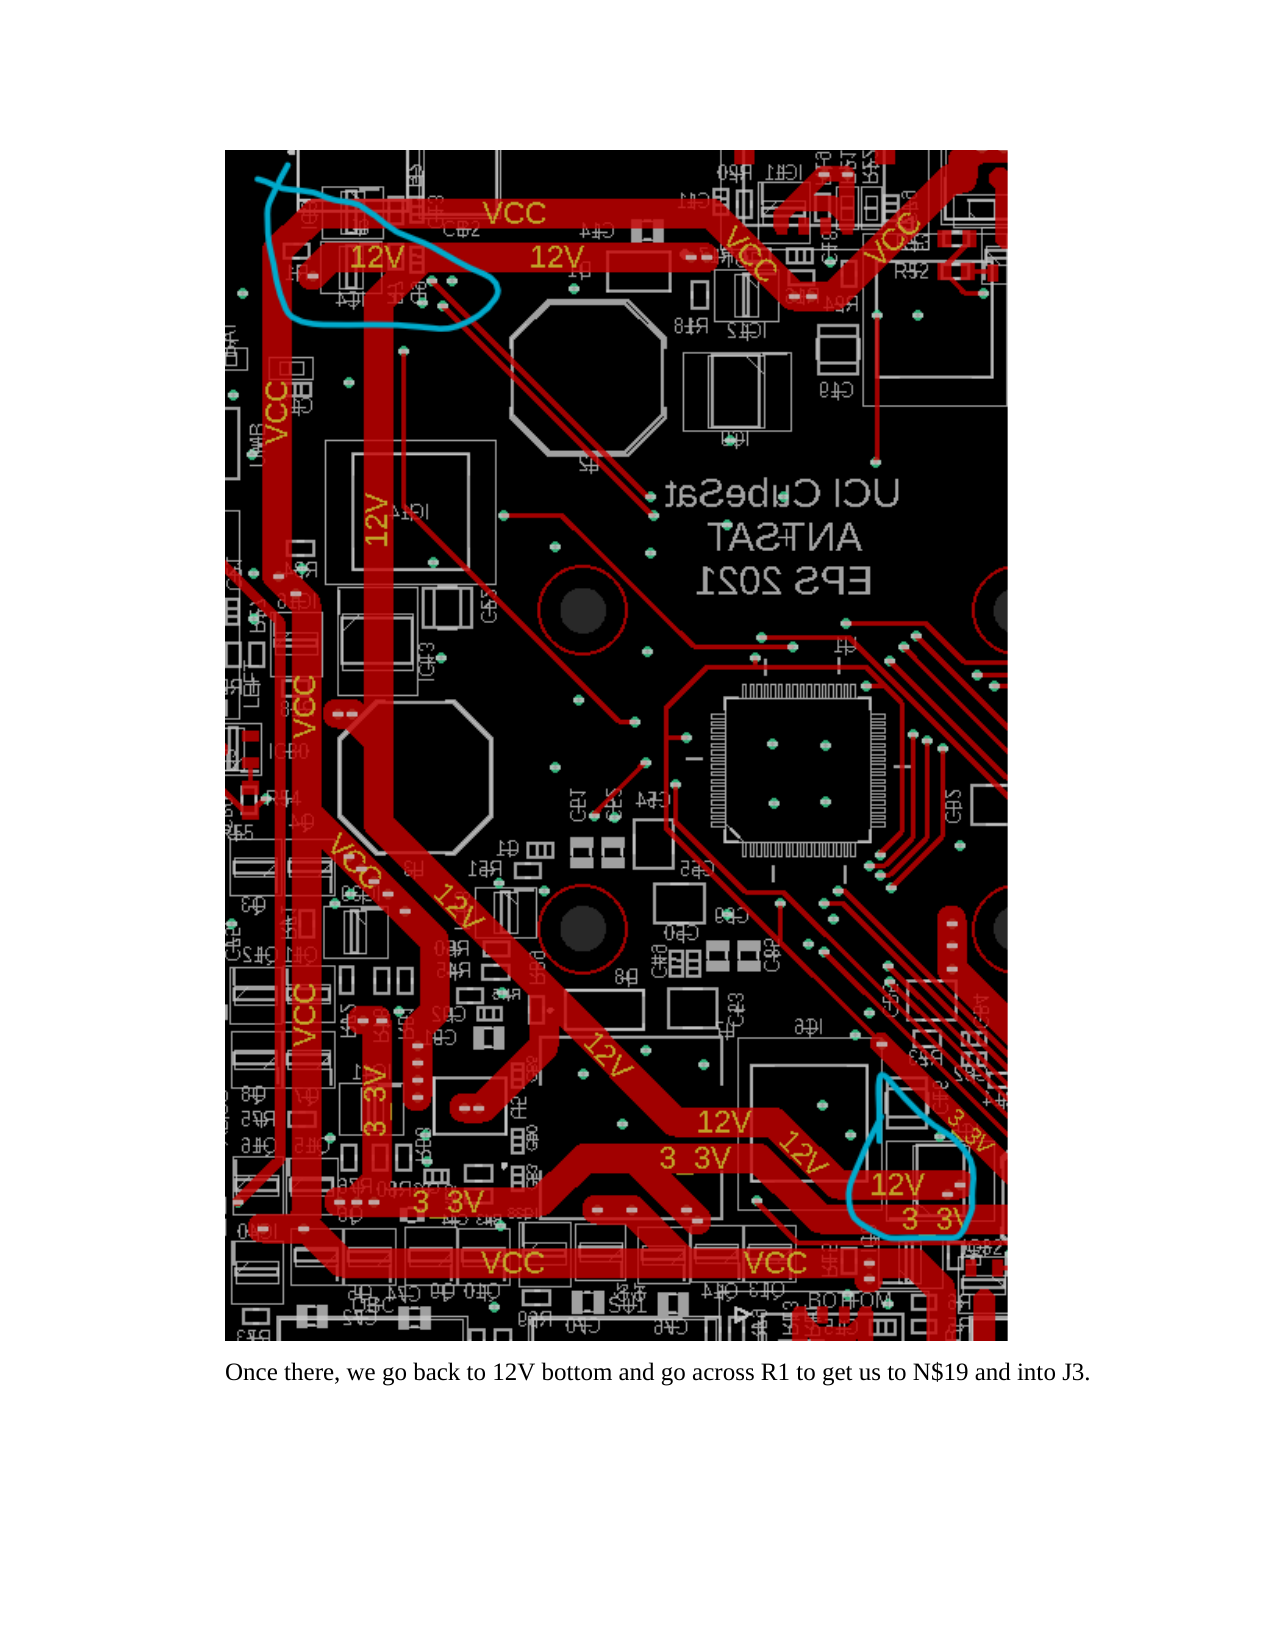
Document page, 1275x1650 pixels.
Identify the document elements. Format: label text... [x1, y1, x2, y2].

picture [225, 150, 1008, 1341]
text Once there, we go back to 12V bottom and go across R1 to get us to N$19 and into J3. [150, 1357, 1125, 1386]
